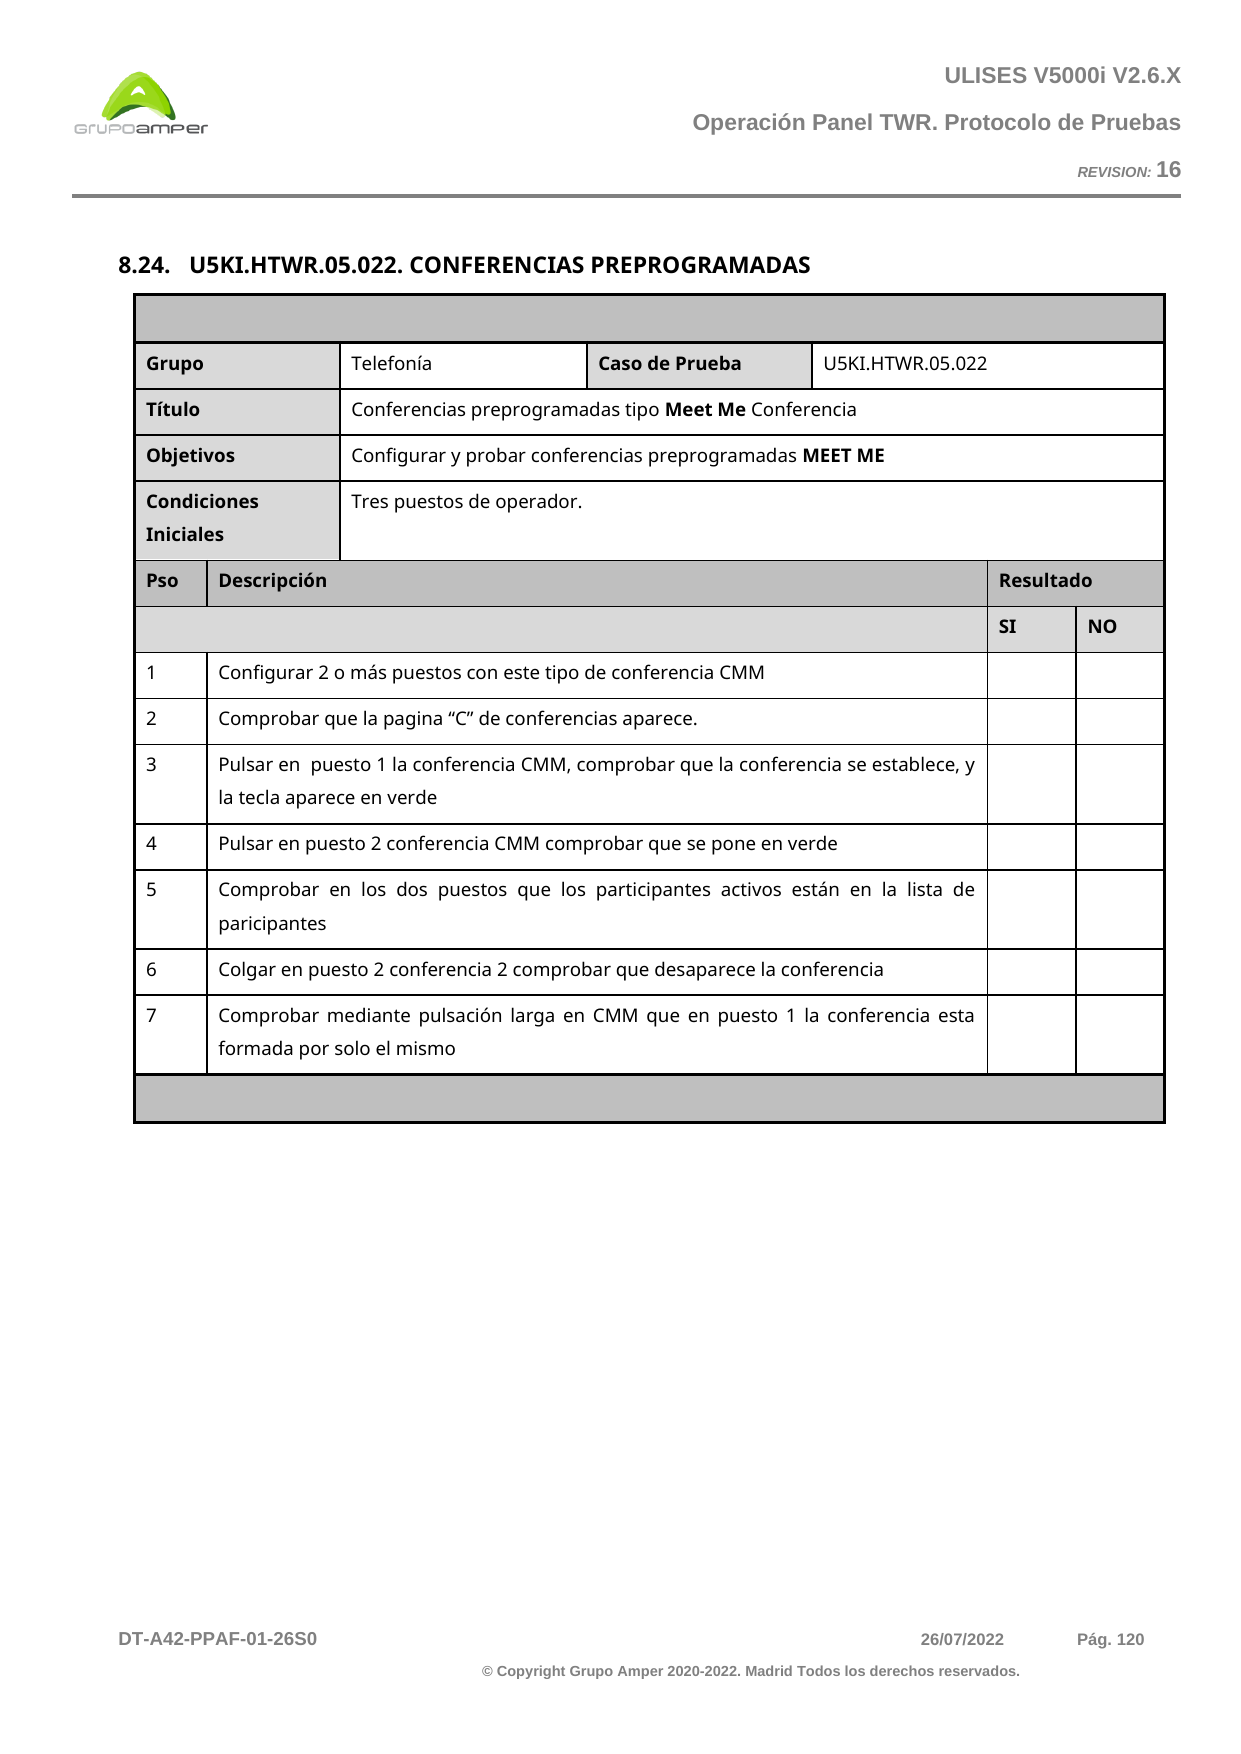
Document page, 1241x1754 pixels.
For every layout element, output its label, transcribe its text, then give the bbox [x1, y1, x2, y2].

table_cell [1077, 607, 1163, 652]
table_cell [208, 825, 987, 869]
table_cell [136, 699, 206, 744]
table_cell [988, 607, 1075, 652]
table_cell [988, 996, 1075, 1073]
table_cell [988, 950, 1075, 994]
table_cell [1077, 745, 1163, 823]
picture [70, 61, 210, 147]
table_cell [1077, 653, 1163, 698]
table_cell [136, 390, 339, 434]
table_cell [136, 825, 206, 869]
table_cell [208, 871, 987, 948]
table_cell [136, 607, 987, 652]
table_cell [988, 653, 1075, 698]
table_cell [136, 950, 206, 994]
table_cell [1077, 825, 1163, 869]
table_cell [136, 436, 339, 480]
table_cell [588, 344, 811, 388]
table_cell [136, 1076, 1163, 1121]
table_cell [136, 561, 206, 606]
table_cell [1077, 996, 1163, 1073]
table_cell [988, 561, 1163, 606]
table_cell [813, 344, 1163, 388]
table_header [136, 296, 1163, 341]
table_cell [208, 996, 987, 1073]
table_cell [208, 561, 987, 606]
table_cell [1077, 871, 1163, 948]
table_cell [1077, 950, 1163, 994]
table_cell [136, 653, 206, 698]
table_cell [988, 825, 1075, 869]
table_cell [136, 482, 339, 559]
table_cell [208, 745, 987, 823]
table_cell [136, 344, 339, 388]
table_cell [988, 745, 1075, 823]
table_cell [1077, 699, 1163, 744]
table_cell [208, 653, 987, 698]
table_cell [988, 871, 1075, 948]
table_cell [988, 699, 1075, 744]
subtitle U5KI.HTWR.05.022. Conferencias Preprogramadas [118, 243, 1181, 281]
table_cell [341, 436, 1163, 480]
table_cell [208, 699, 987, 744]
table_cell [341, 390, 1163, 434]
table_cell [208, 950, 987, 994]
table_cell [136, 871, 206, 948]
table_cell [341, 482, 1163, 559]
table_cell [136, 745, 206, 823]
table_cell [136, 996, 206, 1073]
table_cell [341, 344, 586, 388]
